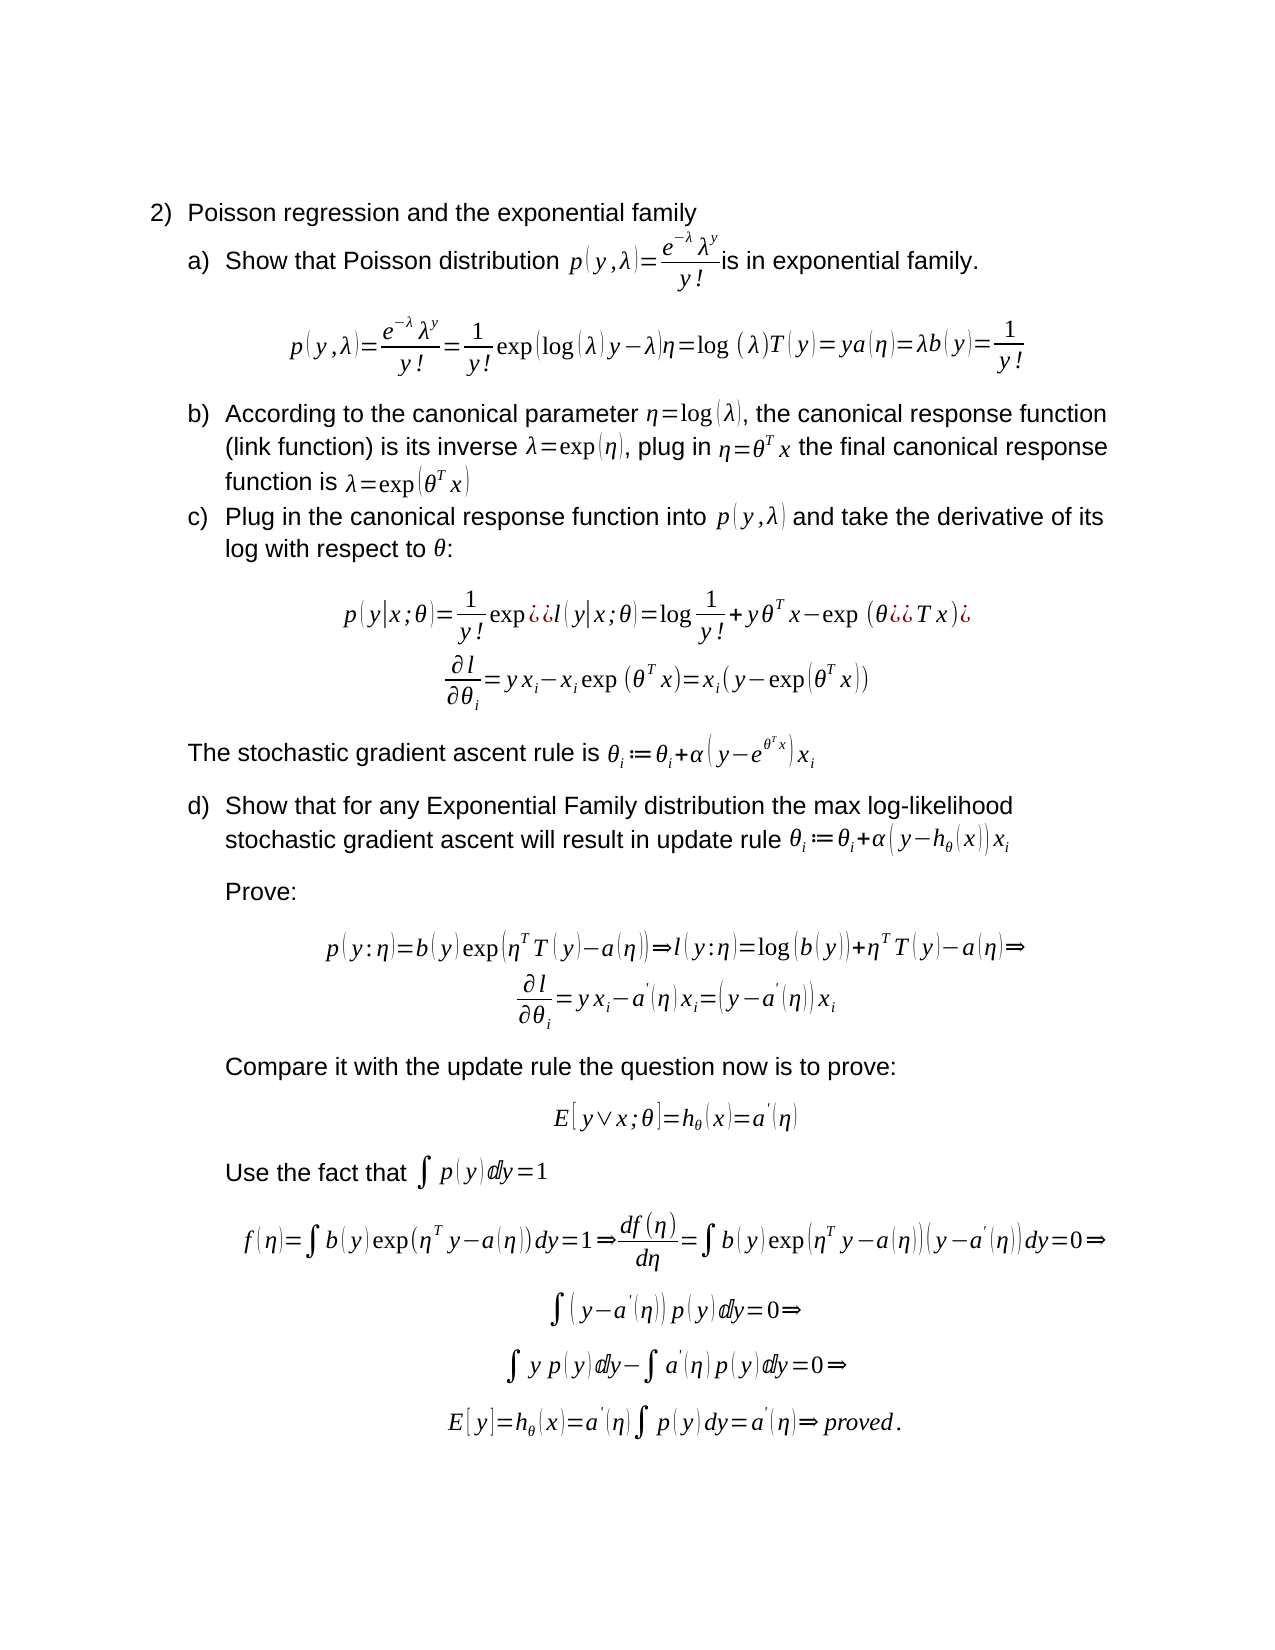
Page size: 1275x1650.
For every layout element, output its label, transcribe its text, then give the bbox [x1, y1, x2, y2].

list Plug in the canonical response function into and take the derivative of its log with respect to : [187, 501, 1125, 563]
text Compare it with the update rule the question now is to prove: [225, 1052, 1125, 1081]
list Show that for any Exponential Family distribution the max log-likelihood stochastic gradient ascent will result in update rule [187, 791, 1125, 858]
text Prove: [225, 877, 1125, 906]
list According to the canonical parameter , the canonical response function (link function) is its inverse , plug in the final canonical response function is [187, 398, 1125, 499]
text Use the fact that [225, 1153, 1125, 1191]
text The stochastic gradient ascent rule is [187, 733, 1125, 772]
list Show that Poisson distribution is in exponential family. [187, 229, 1125, 291]
list Poisson regression and the exponential family [150, 198, 1125, 226]
